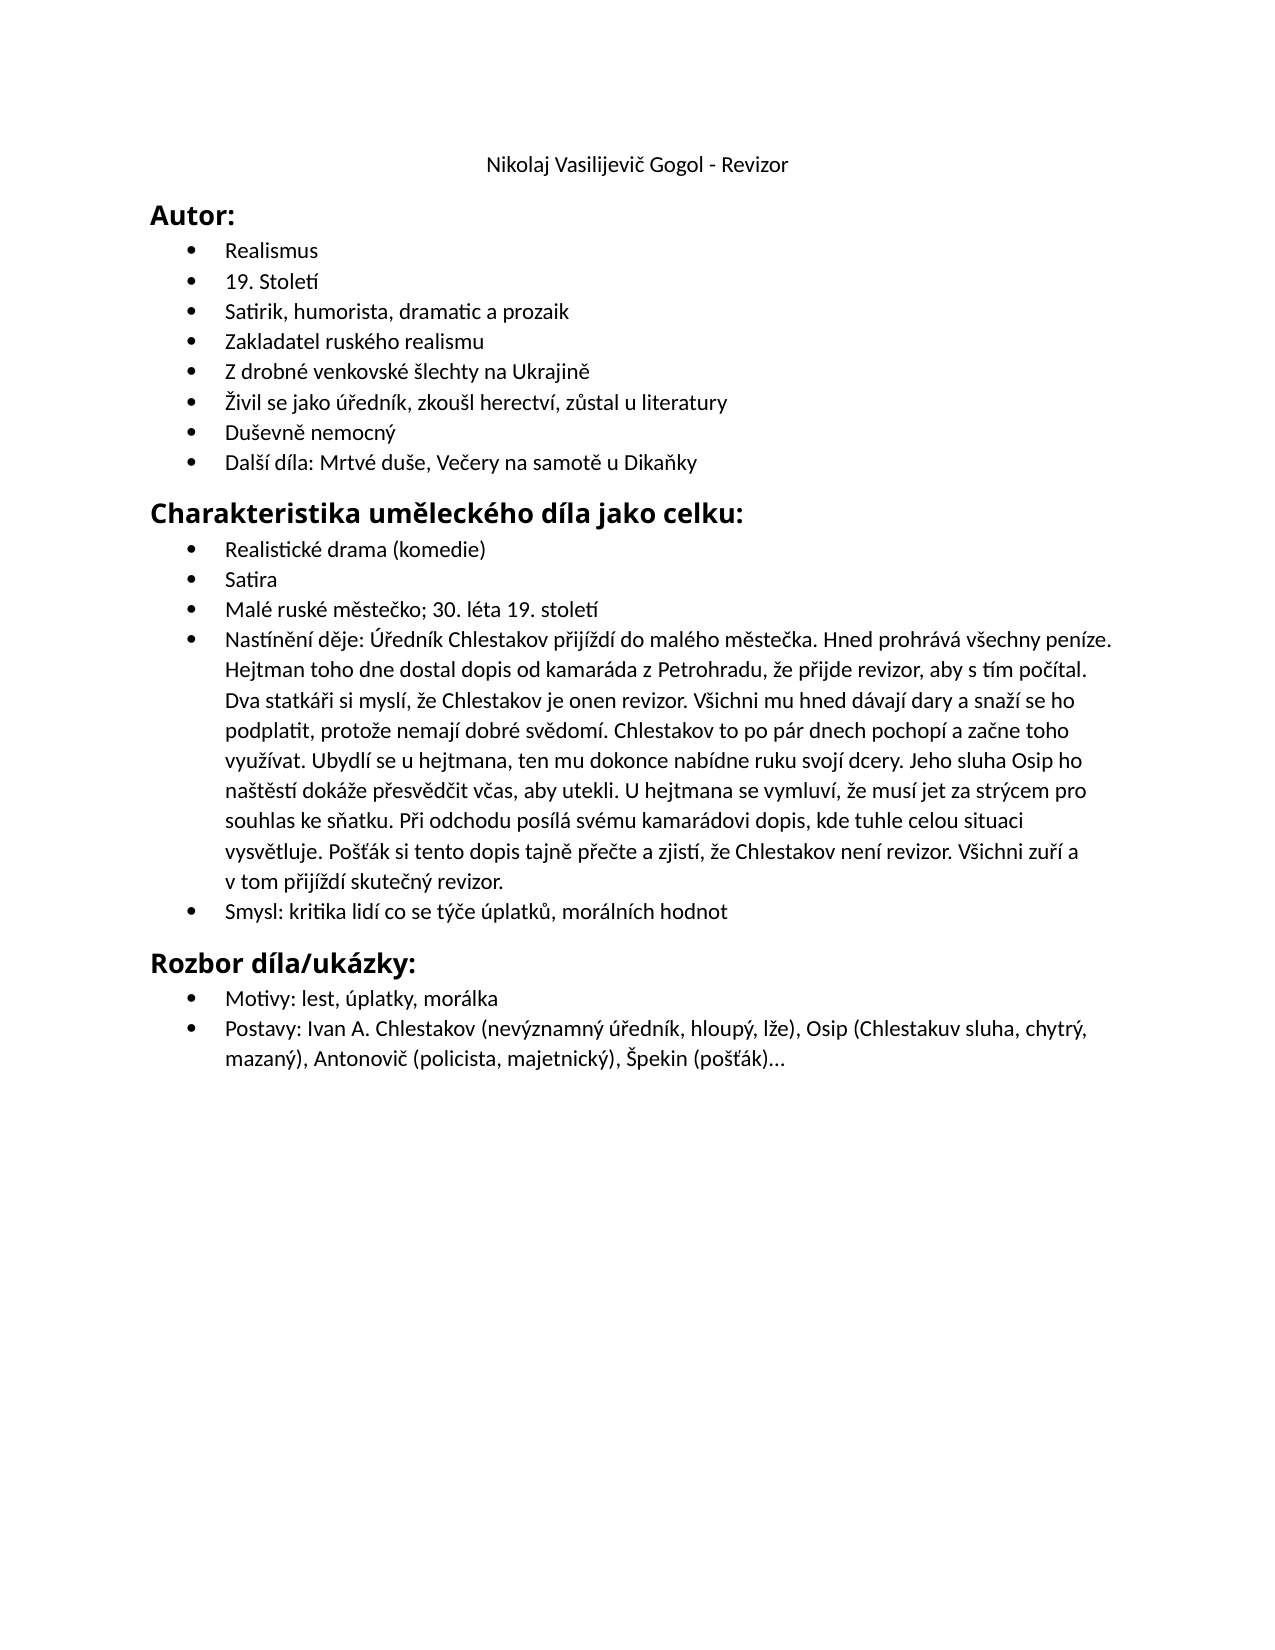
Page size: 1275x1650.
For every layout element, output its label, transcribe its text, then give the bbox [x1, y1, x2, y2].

text Nikolaj Vasilijevič Gogol - Revizor [150, 150, 1125, 178]
list Realistické drama (komedie) [187, 535, 1125, 563]
subtitle Rozbor díla/ukázky: [150, 944, 1125, 981]
list Zakladatel ruského realismu [187, 327, 1125, 355]
list Satira [187, 565, 1125, 593]
list Malé ruské městečko; 30. léta 19. století [187, 595, 1125, 623]
list Nastínění děje: Úředník Chlestakov přijíždí do malého městečka. Hned prohrává všechny peníze. Hejtman toho dne dostal dopis od kamaráda z Petrohradu, že přijde revizor, aby s tím počítal. Dva statkáři si myslí, že Chlestakov je onen revizor. Všichni mu hned dávají dary a snaží se ho podplatit, protože nemají dobré svědomí. Chlestakov to po pár dnech pochopí a začne toho využívat. Ubydlí se u hejtmana, ten mu dokonce nabídne ruku svojí dcery. Jeho sluha Osip ho naštěstí dokáže přesvědčit včas, aby utekli. U hejtmana se vymluví, že musí jet za strýcem pro souhlas ke sňatku. Při odchodu posílá svému kamarádovi dopis, kde tuhle celou situaci vysvětluje. Pošťák si tento dopis tajně přečte a zjistí, že Chlestakov není revizor. Všichni zuří a v tom přijíždí skutečný revizor. [187, 625, 1125, 895]
list Živil se jako úředník, zkoušl herectví, zůstal u literatury [187, 388, 1125, 416]
subtitle Charakteristika uměleckého díla jako celku: [150, 495, 1125, 532]
list 19. Století [187, 267, 1125, 295]
list Realismus [187, 237, 1125, 265]
list Postavy: Ivan A. Chlestakov (nevýznamný úředník, hloupý, lže), Osip (Chlestakuv sluha, chytrý, mazaný), Antonovič (policista, majetnický), Špekin (pošťák)… [187, 1014, 1125, 1072]
list Další díla: Mrtvé duše, Večery na samotě u Dikaňky [187, 448, 1125, 476]
list Duševně nemocný [187, 418, 1125, 446]
list Satirik, humorista, dramatic a prozaik [187, 297, 1125, 325]
subtitle Autor: [150, 197, 1125, 234]
list Smysl: kritika lidí co se týče úplatků, morálních hodnot [187, 897, 1125, 925]
list Motivy: lest, úplatky, morálka [187, 984, 1125, 1012]
list Z drobné venkovské šlechty na Ukrajině [187, 357, 1125, 386]
